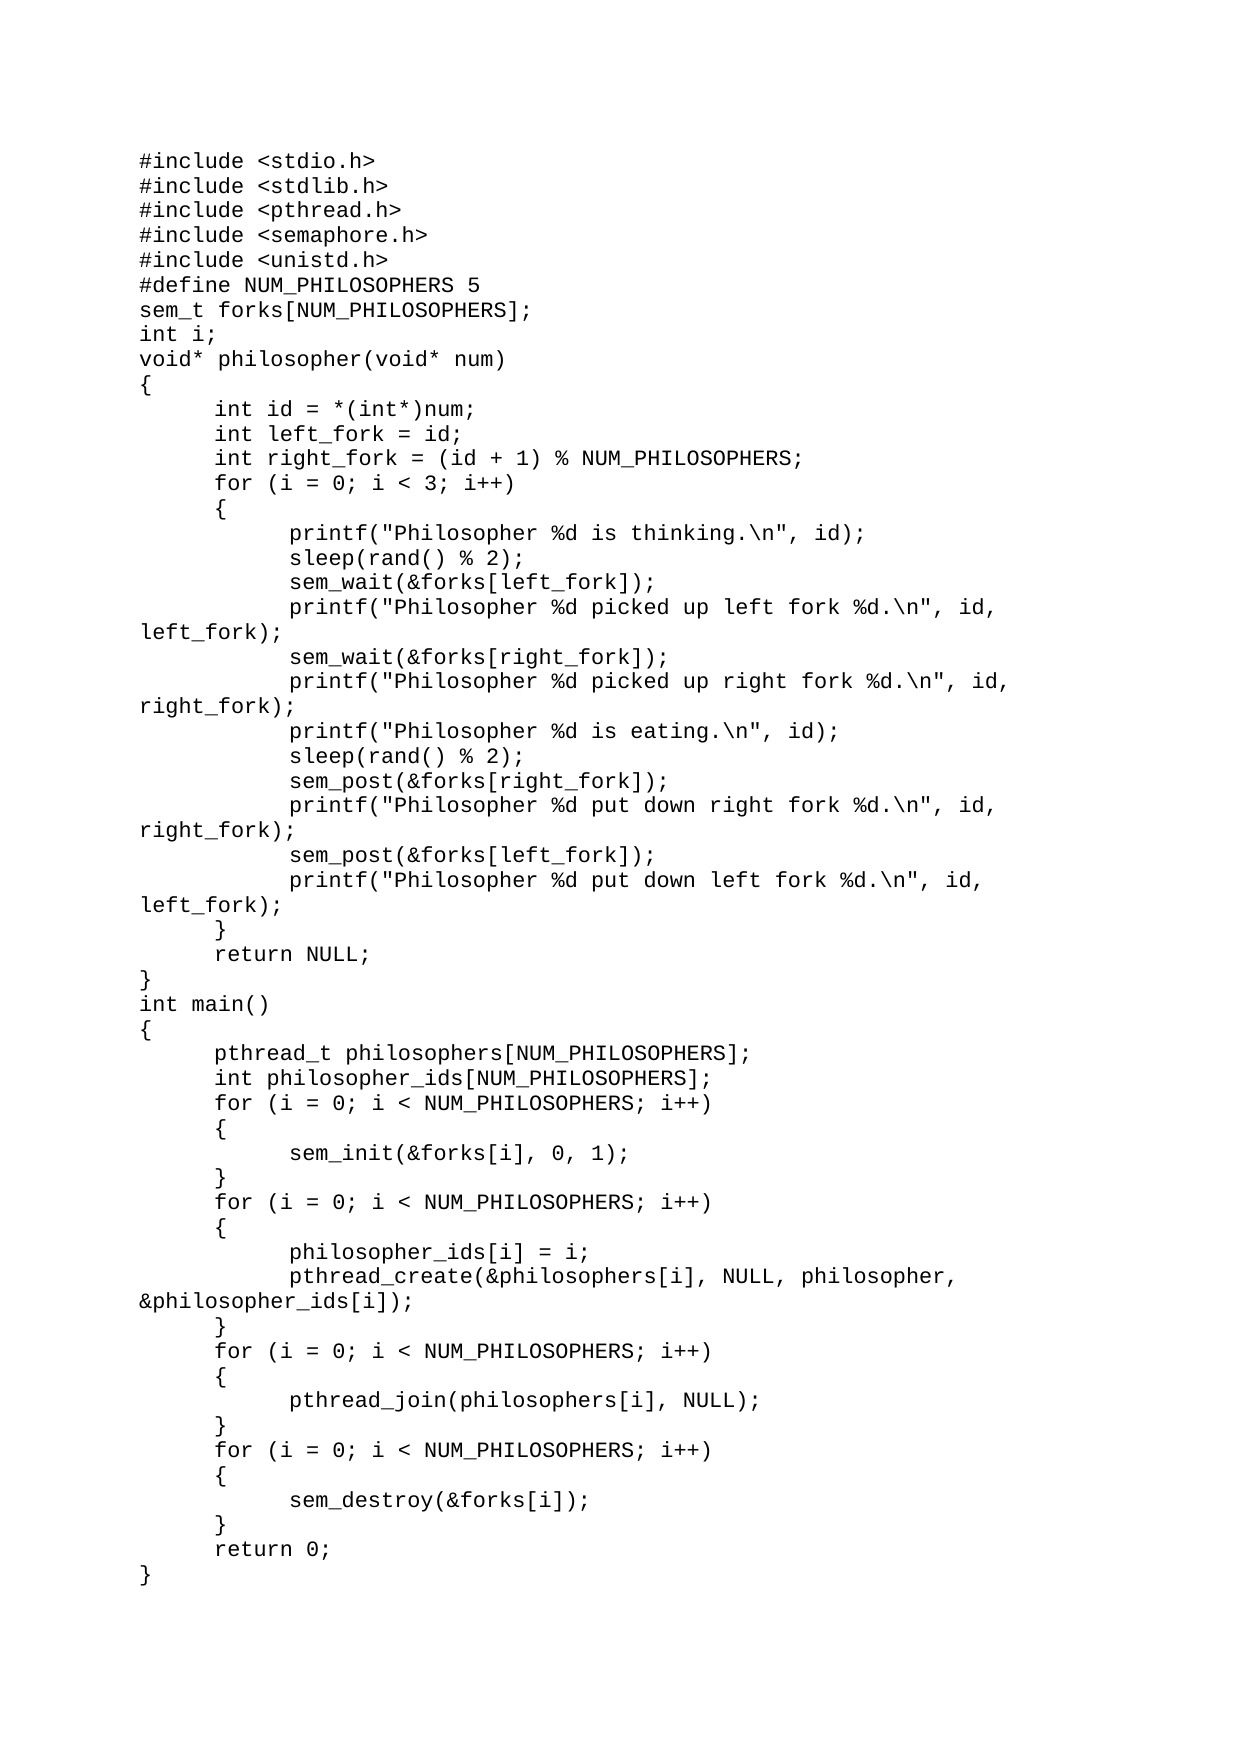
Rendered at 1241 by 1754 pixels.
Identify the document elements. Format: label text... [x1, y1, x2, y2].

text philosopher_ids[i] = i; [139, 1241, 1101, 1266]
text int main() [139, 993, 1101, 1018]
text return 0; [139, 1538, 1101, 1563]
text sem_post(&forks[left_fork]); [139, 844, 1101, 869]
text int left_fork = id; [139, 423, 1101, 447]
text printf("Philosopher %d put down left fork %d.\n", id, left_fork); [139, 869, 1101, 918]
text #include <stdlib.h> [139, 175, 1101, 199]
text sem_wait(&forks[left_fork]); [139, 571, 1101, 596]
text printf("Philosopher %d is eating.\n", id); [139, 720, 1101, 745]
text sleep(rand() % 2); [139, 745, 1101, 770]
text { [139, 1117, 1101, 1142]
text for (i = 0; i < NUM_PHILOSOPHERS; i++) [139, 1191, 1101, 1216]
text int id = *(int*)num; [139, 398, 1101, 423]
text } [139, 1166, 1101, 1191]
text pthread_t philosophers[NUM_PHILOSOPHERS]; [139, 1042, 1101, 1067]
text } [139, 918, 1101, 943]
text printf("Philosopher %d is thinking.\n", id); [139, 522, 1101, 547]
text #define NUM_PHILOSOPHERS 5 [139, 274, 1101, 299]
text int philosopher_ids[NUM_PHILOSOPHERS]; [139, 1067, 1101, 1092]
text } [139, 968, 1101, 993]
text sem_post(&forks[right_fork]); [139, 770, 1101, 794]
text { [139, 373, 1101, 398]
text void* philosopher(void* num) [139, 348, 1101, 373]
text } [139, 1315, 1101, 1340]
text } [139, 1414, 1101, 1439]
text printf("Philosopher %d picked up right fork %d.\n", id, right_fork); [139, 671, 1101, 720]
text for (i = 0; i < NUM_PHILOSOPHERS; i++) [139, 1092, 1101, 1117]
text #include <pthread.h> [139, 199, 1101, 224]
text printf("Philosopher %d picked up left fork %d.\n", id, left_fork); [139, 596, 1101, 646]
text { [139, 1018, 1101, 1042]
text { [139, 1365, 1101, 1389]
text pthread_join(philosophers[i], NULL); [139, 1389, 1101, 1414]
text #include <stdio.h> [139, 150, 1101, 175]
text printf("Philosopher %d put down right fork %d.\n", id, right_fork); [139, 794, 1101, 844]
text sleep(rand() % 2); [139, 547, 1101, 571]
text return NULL; [139, 943, 1101, 968]
text { [139, 1216, 1101, 1241]
text sem_destroy(&forks[i]); [139, 1489, 1101, 1513]
text for (i = 0; i < NUM_PHILOSOPHERS; i++) [139, 1439, 1101, 1464]
text #include <semaphore.h> [139, 224, 1101, 249]
text } [139, 1563, 1101, 1588]
text } [139, 1513, 1101, 1538]
text for (i = 0; i < NUM_PHILOSOPHERS; i++) [139, 1340, 1101, 1365]
text { [139, 1464, 1101, 1489]
text sem_wait(&forks[right_fork]); [139, 646, 1101, 671]
text int i; [139, 323, 1101, 348]
text pthread_create(&philosophers[i], NULL, philosopher, &philosopher_ids[i]); [139, 1266, 1101, 1315]
text sem_init(&forks[i], 0, 1); [139, 1142, 1101, 1166]
text { [139, 497, 1101, 522]
text sem_t forks[NUM_PHILOSOPHERS]; [139, 299, 1101, 323]
text int right_fork = (id + 1) % NUM_PHILOSOPHERS; [139, 447, 1101, 472]
text #include <unistd.h> [139, 249, 1101, 274]
text for (i = 0; i < 3; i++) [139, 472, 1101, 497]
